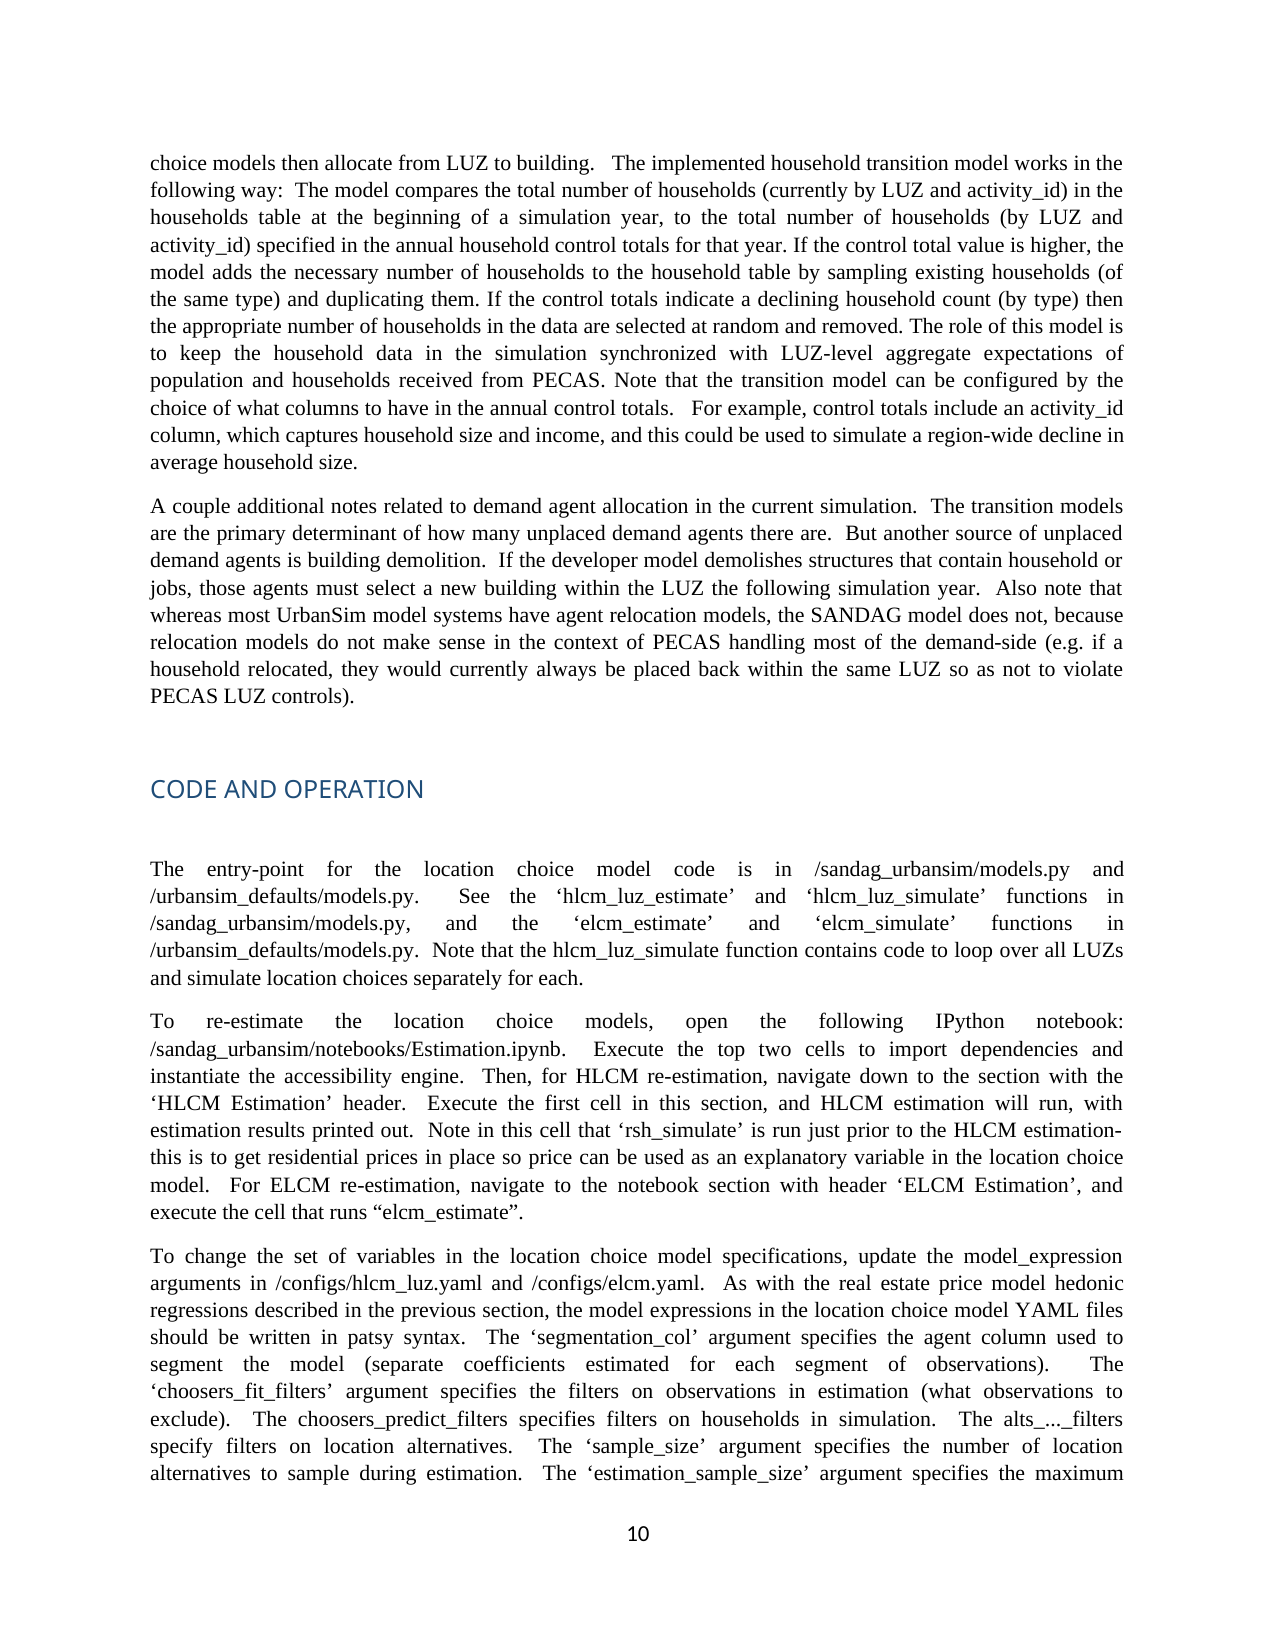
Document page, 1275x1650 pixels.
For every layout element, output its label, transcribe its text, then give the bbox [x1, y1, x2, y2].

text To re-estimate the location choice models, open the following IPython notebook: /sandag_urbansim/notebooks/Estimation.ipynb. Execute the top two cells to import dependencies and instantiate the accessibility engine. Then, for HLCM re-estimation, navigate down to the section with the ‘HLCM Estimation’ header. Execute the first cell in this section, and HLCM estimation will run, with estimation results printed out. Note in this cell that ‘rsh_simulate’ is run just prior to the HLCM estimation- this is to get residential prices in place so price can be used as an explanatory variable in the location choice model. For ELCM re-estimation, navigate to the notebook section with header ‘ELCM Estimation’, and execute the cell that runs “elcm_estimate”. [150, 1008, 1125, 1224]
text A couple additional notes related to demand agent allocation in the current simulation. The transition models are the primary determinant of how many unplaced demand agents there are. But another source of unplaced demand agents is building demolition. If the developer model demolishes structures that contain household or jobs, those agents must select a new building within the LUZ the following simulation year. Also note that whereas most UrbanSim model systems have agent relocation models, the SANDAG model does not, because relocation models do not make sense in the context of PECAS handling most of the demand-side (e.g. if a household relocated, they would currently always be placed back within the same LUZ so as not to violate PECAS LUZ controls). [150, 493, 1125, 708]
subtitle CODE AND OPERATION [150, 772, 1125, 806]
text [150, 1243, 1125, 1485]
text The entry-point for the location choice model code is in /sandag_urbansim/models.py and /urbansim_defaults/models.py. See the ‘hlcm_luz_estimate’ and ‘hlcm_luz_simulate’ functions in /sandag_urbansim/models.py, and the ‘elcm_estimate’ and ‘elcm_simulate’ functions in /urbansim_defaults/models.py. Note that the hlcm_luz_simulate function contains code to loop over all LUZs and simulate location choices separately for each. [150, 856, 1125, 990]
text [150, 150, 1125, 474]
